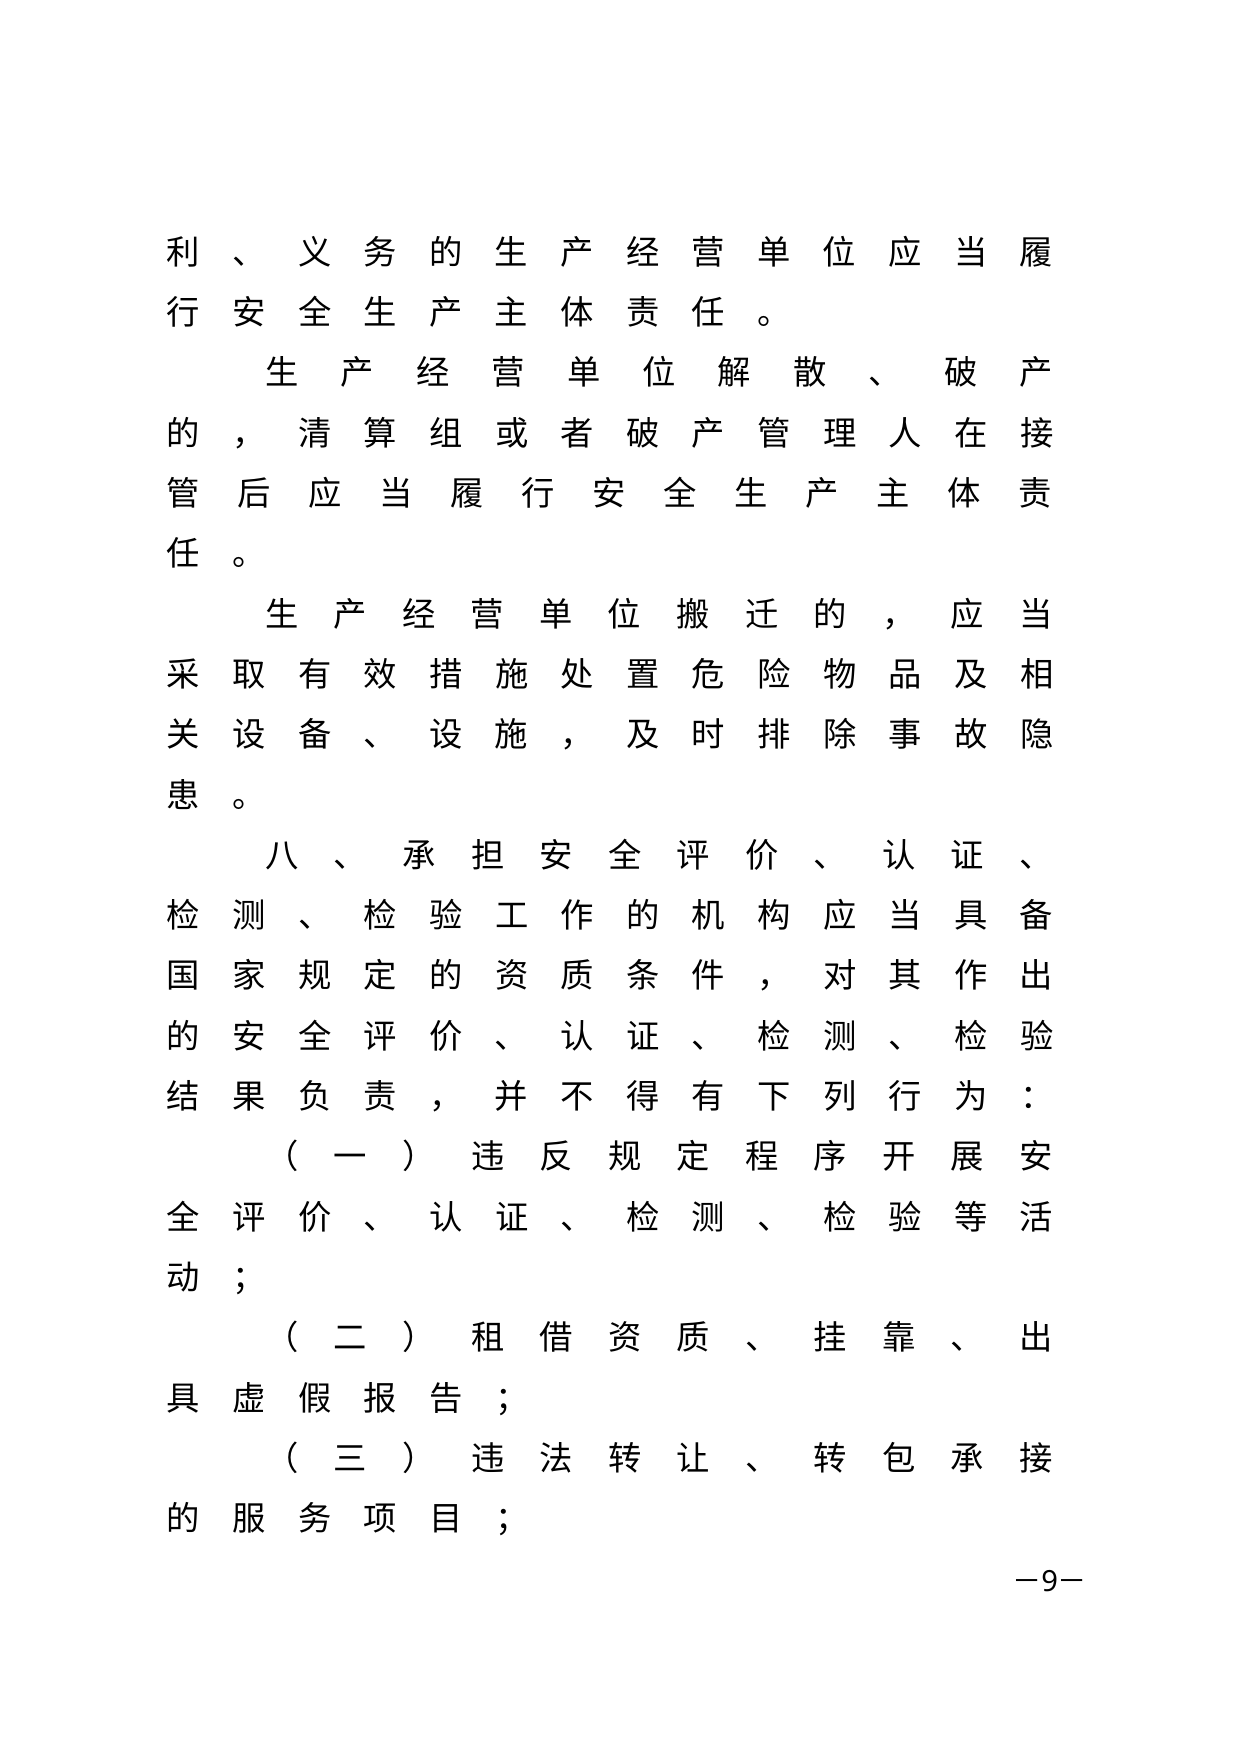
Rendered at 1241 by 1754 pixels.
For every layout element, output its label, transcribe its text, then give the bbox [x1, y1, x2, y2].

list 八、承担安全评价、认证、检测、检验工作的机构应当具备国家规定的资质条件，对其作出的安全评价、认证、检测、检验结果负责，并不得有下列行为： [167, 823, 1085, 1124]
list （一）违反规定程序开展安全评价、认证、检测、检验等活动； [167, 1124, 1085, 1305]
list 生产经营单位搬迁的，应当采取有效措施处置危险物品及相关设备、设施，及时排除事故隐患。 [167, 581, 1085, 823]
list （三）违法转让、转包承接的服务项目； [167, 1426, 1085, 1546]
list 七、生产经营单位发生合并、分立的，依法承继相关权利、义务的生产经营单位应当履行安全生产主体责任。 [167, 219, 1085, 340]
list （二）租借资质、挂靠、出具虚假报告； [167, 1305, 1085, 1426]
list 生产经营单位解散、破产的，清算组或者破产管理人在接管后应当履行安全生产主体责任。 [167, 340, 1085, 581]
